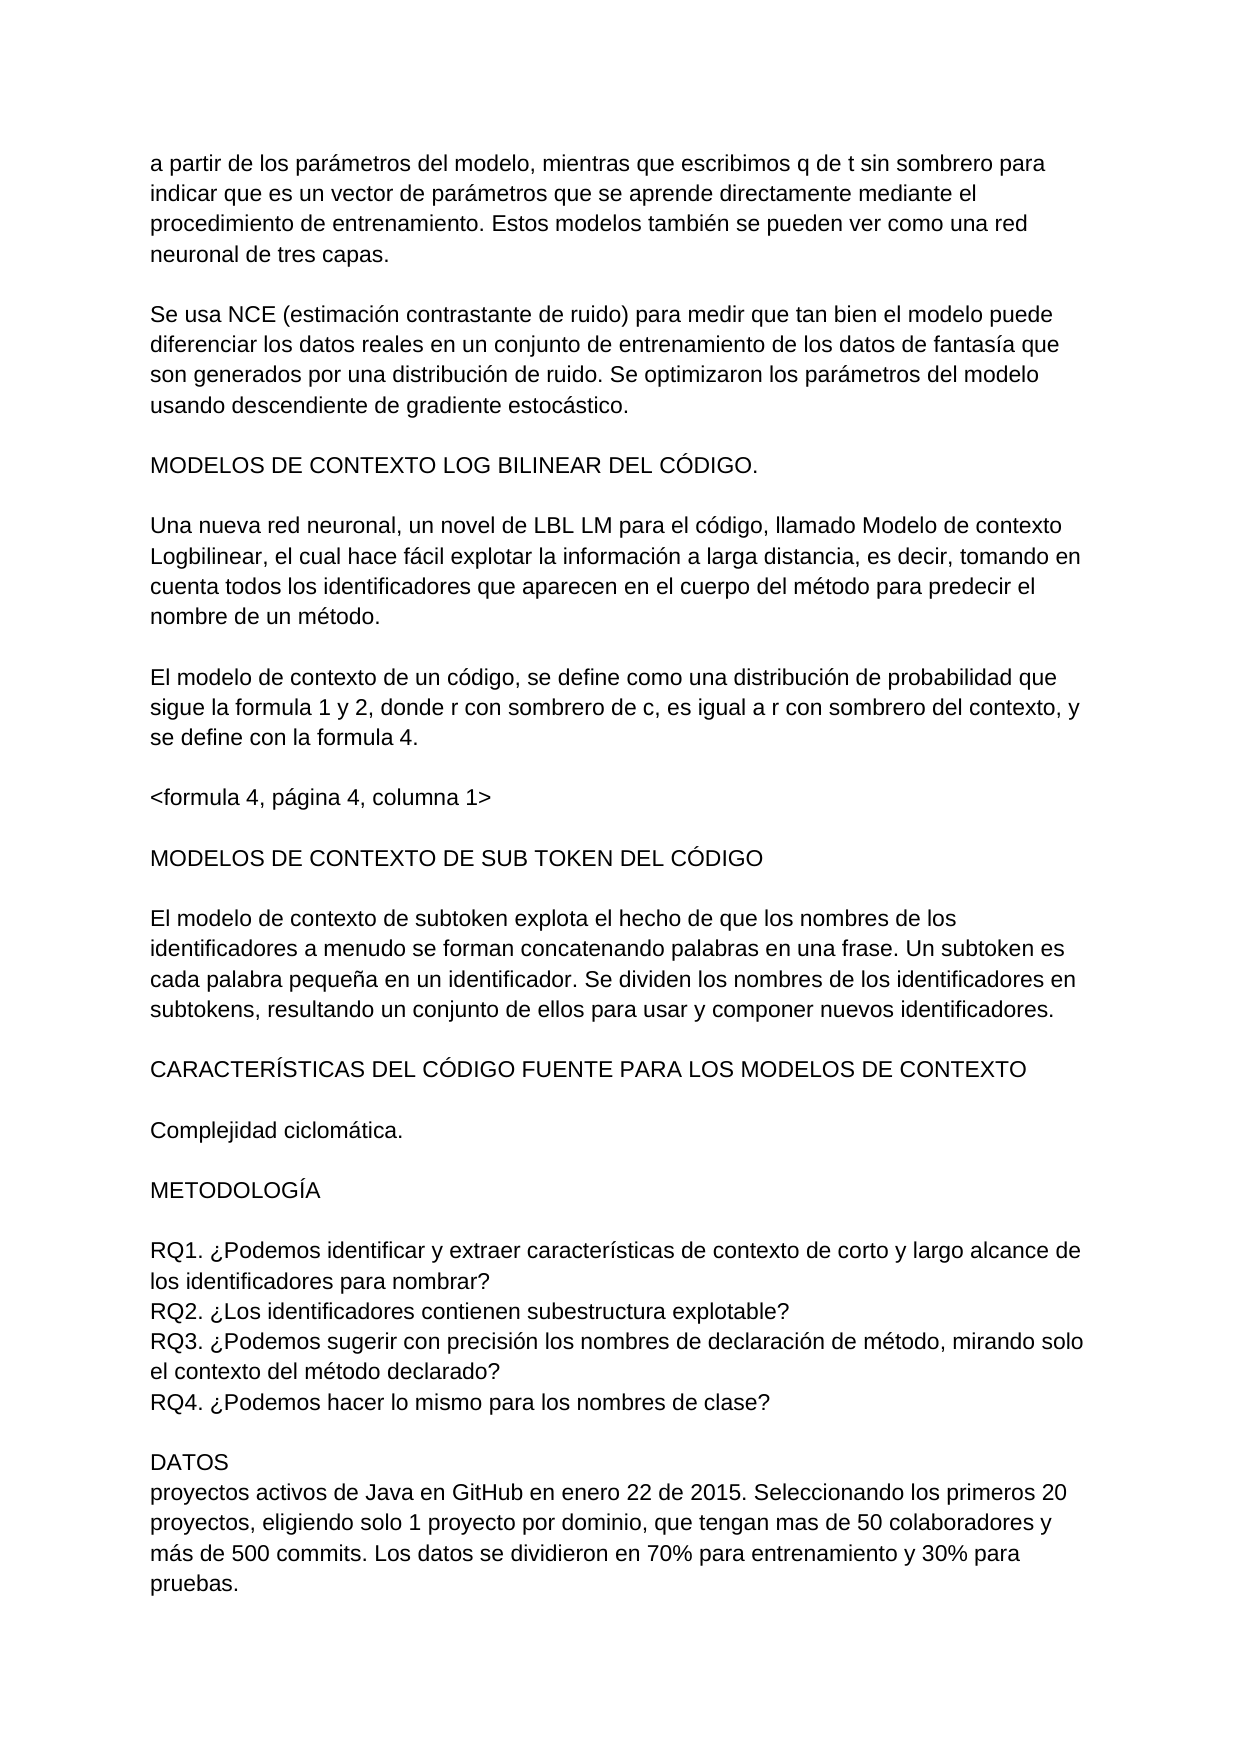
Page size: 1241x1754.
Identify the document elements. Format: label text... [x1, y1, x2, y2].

text RQ2. ¿Los identificadores contienen subestructura explotable? [150, 1298, 1090, 1324]
text RQ4. ¿Podemos hacer lo mismo para los nombres de clase? [150, 1388, 1090, 1415]
text proyectos activos de Java en GitHub en enero 22 de 2015. Seleccionando los primeros 20 proyectos, eligiendo solo 1 proyecto por dominio, que tengan mas de 50 colaboradores y más de 500 commits. Los datos se dividieron en 70% para entrenamiento y 30% para pruebas. [150, 1479, 1090, 1596]
text DATOS [150, 1449, 1090, 1475]
text METODOLOGÍA [150, 1177, 1090, 1203]
text RQ3. ¿Podemos sugerir con precisión los nombres de declaración de método, mirando solo el contexto del método declarado? [150, 1328, 1090, 1385]
text CARACTERÍSTICAS DEL CÓDIGO FUENTE PARA LOS MODELOS DE CONTEXTO [150, 1056, 1090, 1083]
text MODELOS DE CONTEXTO LOG BILINEAR DEL CÓDIGO. [150, 452, 1090, 478]
text <formula 4, página 4, columna 1> [150, 784, 1090, 811]
text El modelo de contexto de subtoken explota el hecho de que los nombres de los identificadores a menudo se forman concatenando palabras en una frase. Un subtoken es cada palabra pequeña en un identificador. Se dividen los nombres de los identificadores en subtokens, resultando un conjunto de ellos para usar y componer nuevos identificadores. [150, 905, 1090, 1022]
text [150, 150, 1090, 267]
text MODELOS DE CONTEXTO DE SUB TOKEN DEL CÓDIGO [150, 845, 1090, 871]
text El modelo de contexto de un código, se define como una distribución de probabilidad que sigue la formula 1 y 2, donde r con sombrero de c, es igual a r con sombrero del contexto, y se define con la formula 4. [150, 663, 1090, 750]
text RQ1. ¿Podemos identificar y extraer características de contexto de corto y largo alcance de los identificadores para nombrar? [150, 1237, 1090, 1294]
text Una nueva red neuronal, un novel de LBL LM para el código, llamado Modelo de contexto Logbilinear, el cual hace fácil explotar la información a larga distancia, es decir, tomando en cuenta todos los identificadores que aparecen en el cuerpo del método para predecir el nombre de un método. [150, 512, 1090, 629]
text Se usa NCE (estimación contrastante de ruido) para medir que tan bien el modelo puede diferenciar los datos reales en un conjunto de entrenamiento de los datos de fantasía que son generados por una distribución de ruido. Se optimizaron los parámetros del modelo usando descendiente de gradiente estocástico. [150, 301, 1090, 418]
text Complejidad ciclomática. [150, 1117, 1090, 1143]
